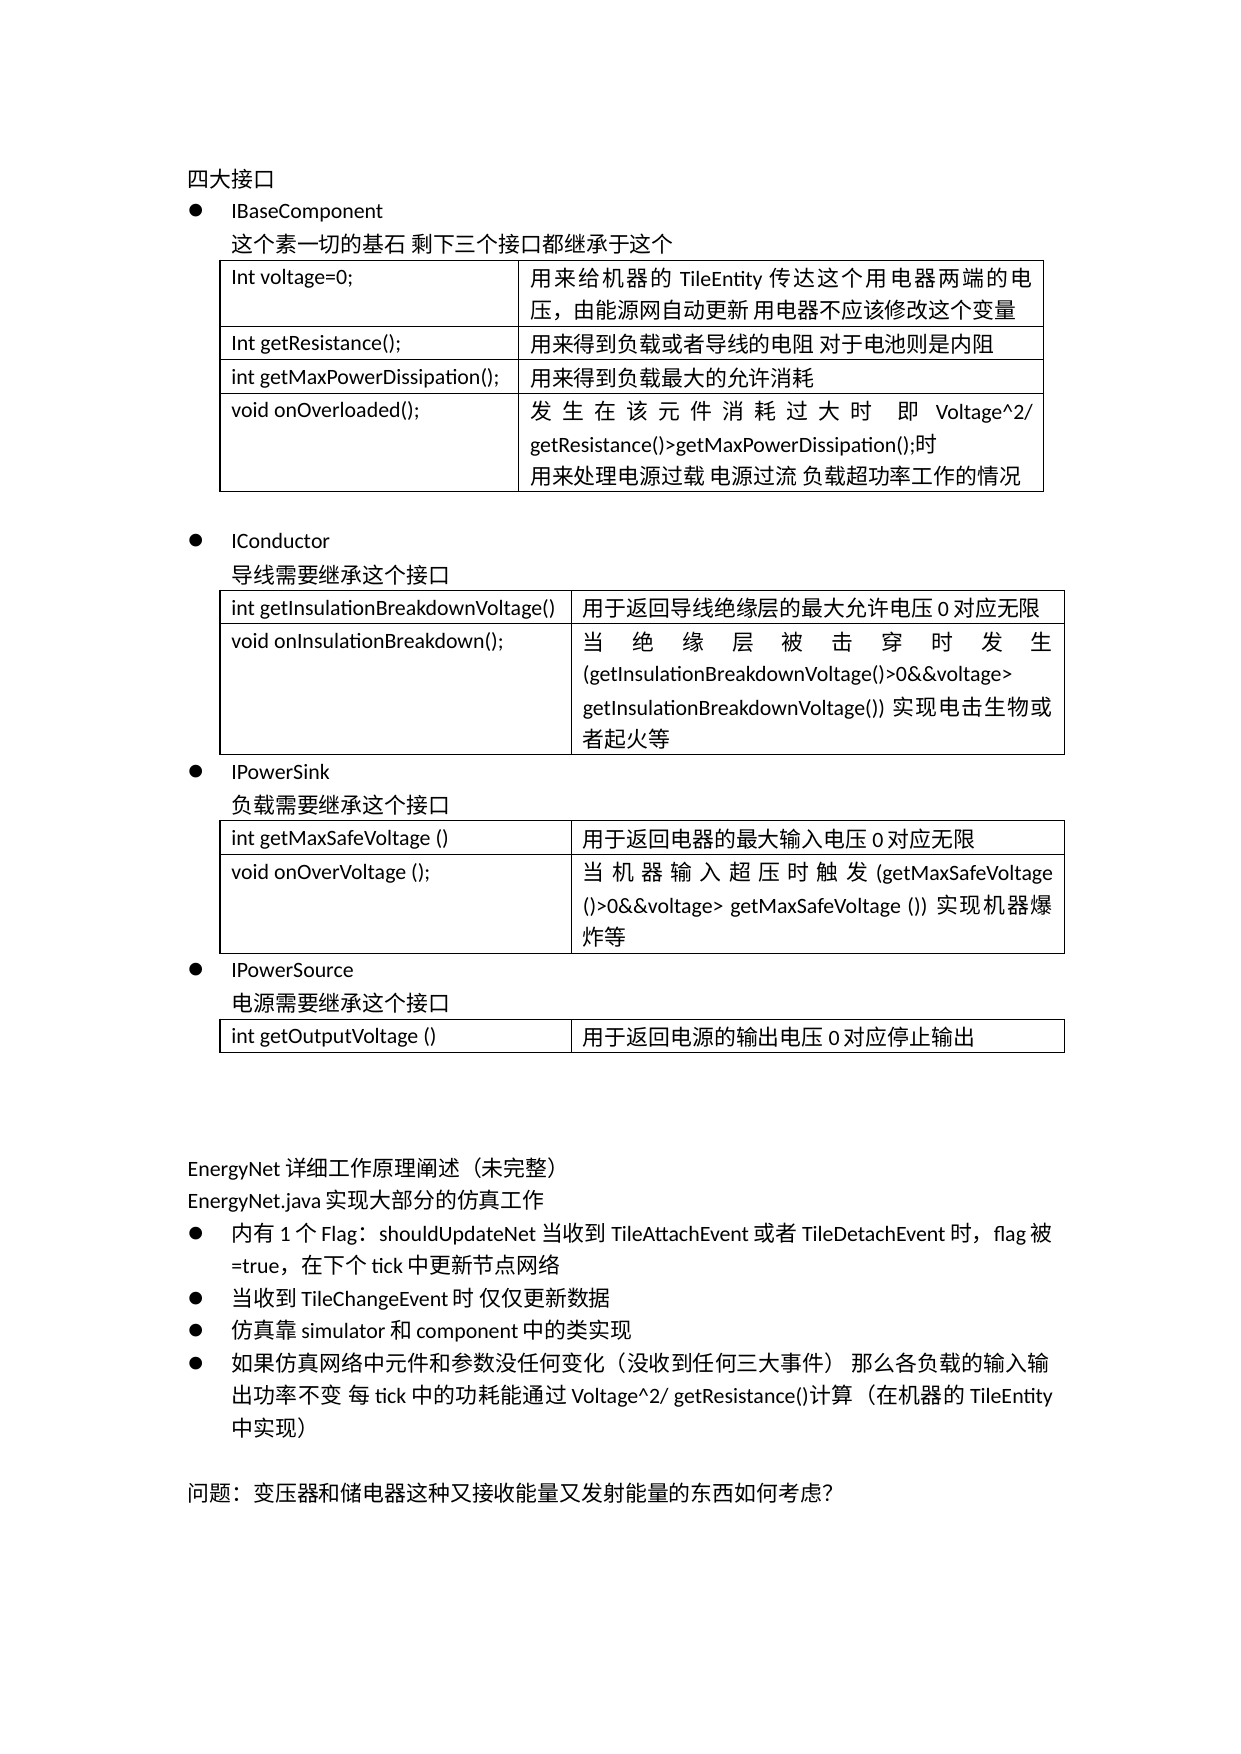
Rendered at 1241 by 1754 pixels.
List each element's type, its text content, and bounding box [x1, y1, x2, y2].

table_header Int voltage=0; [221, 261, 518, 326]
table_cell Int getResistance(); [221, 327, 518, 359]
text 问题：变压器和储电器这种又接收能量又发射能量的东西如何考虑？ [187, 1476, 1053, 1508]
table_cell 当绝缘层被击穿时发生(getInsulationBreakdownVoltage()>0&&voltage> getInsulationBreakdownVoltage()) 实现电击生物或者起火等 [572, 624, 1064, 754]
table_header int getMaxSafeVoltage () [221, 821, 571, 854]
table_cell 用来得到负载最大的允许消耗 [519, 360, 1043, 393]
table_cell 当机器输入超压时触发(getMaxSafeVoltage ()>0&&voltage> getMaxSafeVoltage ()) 实现机器爆炸等 [572, 855, 1064, 952]
list IPowerSource [187, 953, 1053, 986]
list 四大接口 [187, 162, 1053, 194]
list 导线需要继承这个接口 [231, 557, 1053, 590]
list 当收到TileChangeEvent时 仅仅更新数据 [187, 1281, 1053, 1313]
table_header 用于返回电源的输出电压 0对应停止输出 [572, 1020, 1064, 1052]
table_header int getInsulationBreakdownVoltage() [221, 591, 571, 623]
list EnergyNet详细工作原理阐述（未完整） [187, 1151, 1053, 1183]
list 仿真靠simulator和component中的类实现 [187, 1313, 1053, 1346]
table_cell 发生在该元件消耗过大时 即Voltage^2/ getResistance()>getMaxPowerDissipation();时 用来处理电源过载 电源过流 负载超功率工作的情况 [519, 394, 1043, 491]
table_header 用于返回导线绝缘层的最大允许电压 0对应无限 [572, 591, 1064, 623]
table_header int getOutputVoltage () [221, 1020, 571, 1052]
list 如果仿真网络中元件和参数没任何变化（没收到任何三大事件） 那么各负载的输入输出功率不变 每tick中的功耗能通过Voltage^2/ getResistance()计算（在机器的TileEntity中实现） [187, 1346, 1053, 1443]
table_cell int getMaxPowerDissipation(); [221, 360, 518, 393]
table_cell void onInsulationBreakdown(); [221, 624, 571, 754]
list 这个素一切的基石 剩下三个接口都继承于这个 [231, 227, 1053, 259]
list 电源需要继承这个接口 [231, 986, 1053, 1018]
table_cell void onOverloaded(); [221, 394, 518, 491]
list 内有1个Flag：shouldUpdateNet 当收到TileAttachEvent 或者TileDetachEvent时，flag被=true，在下个tick中更新节点网络 [187, 1216, 1053, 1281]
list IPowerSink [187, 755, 1053, 788]
list EnergyNet.java实现大部分的仿真工作 [187, 1183, 1053, 1216]
list IBaseComponent [187, 194, 1053, 227]
list IConductor [187, 525, 1053, 557]
table_header 用来给机器的TileEntity传达这个用电器两端的电压，由能源网自动更新 用电器不应该修改这个变量 [519, 261, 1043, 326]
table_header 用于返回电器的最大输入电压 0对应无限 [572, 821, 1064, 854]
table_cell 用来得到负载或者导线的电阻 对于电池则是内阻 [519, 327, 1043, 359]
list 负载需要继承这个接口 [231, 788, 1053, 820]
table_cell void onOverVoltage (); [221, 855, 571, 952]
